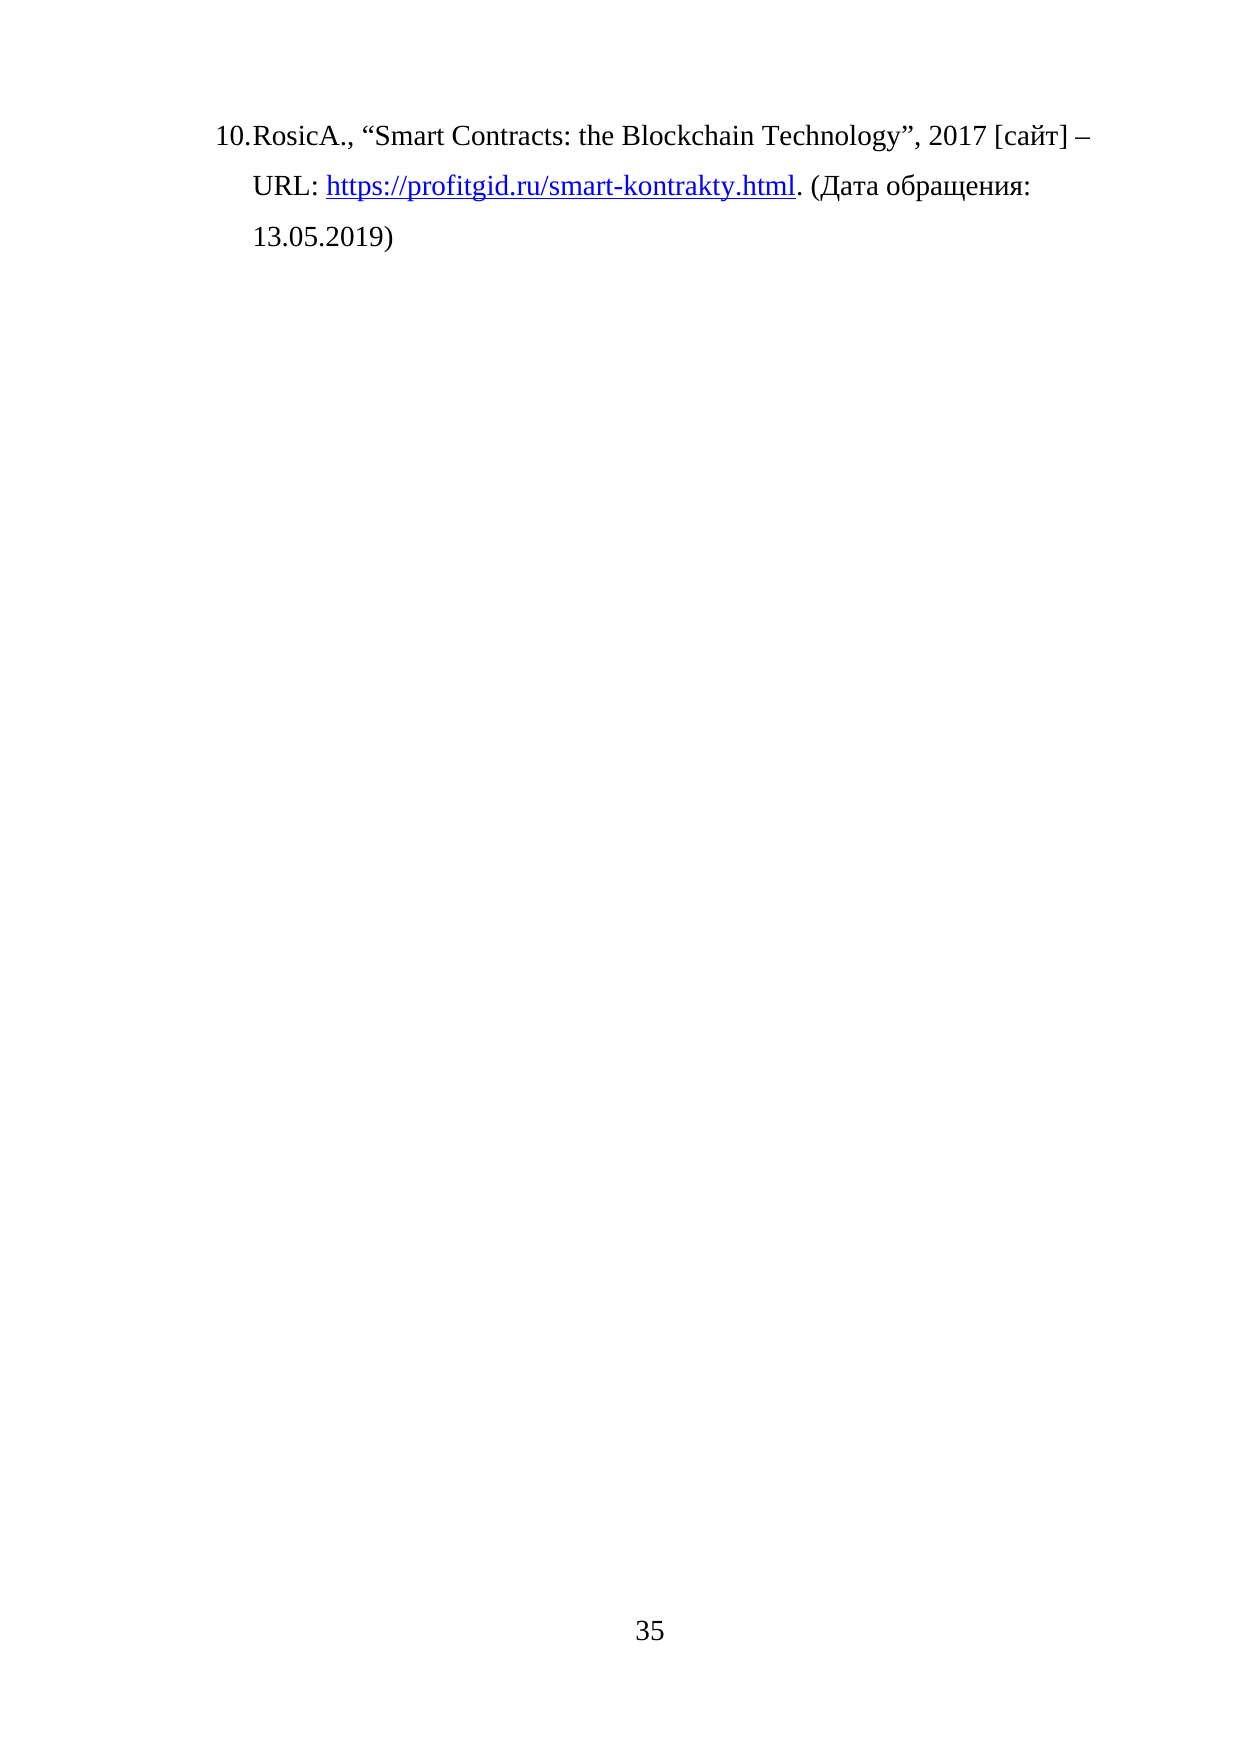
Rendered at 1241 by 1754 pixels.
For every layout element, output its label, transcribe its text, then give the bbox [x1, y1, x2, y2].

list RosicA., “Smart Contracts: the Blockchain Technology”, 2017 [сайт] – URL: https://profitgid.ru/smart-kontrakty.html. (Дата обращения: 13.05.2019) [215, 118, 1122, 252]
